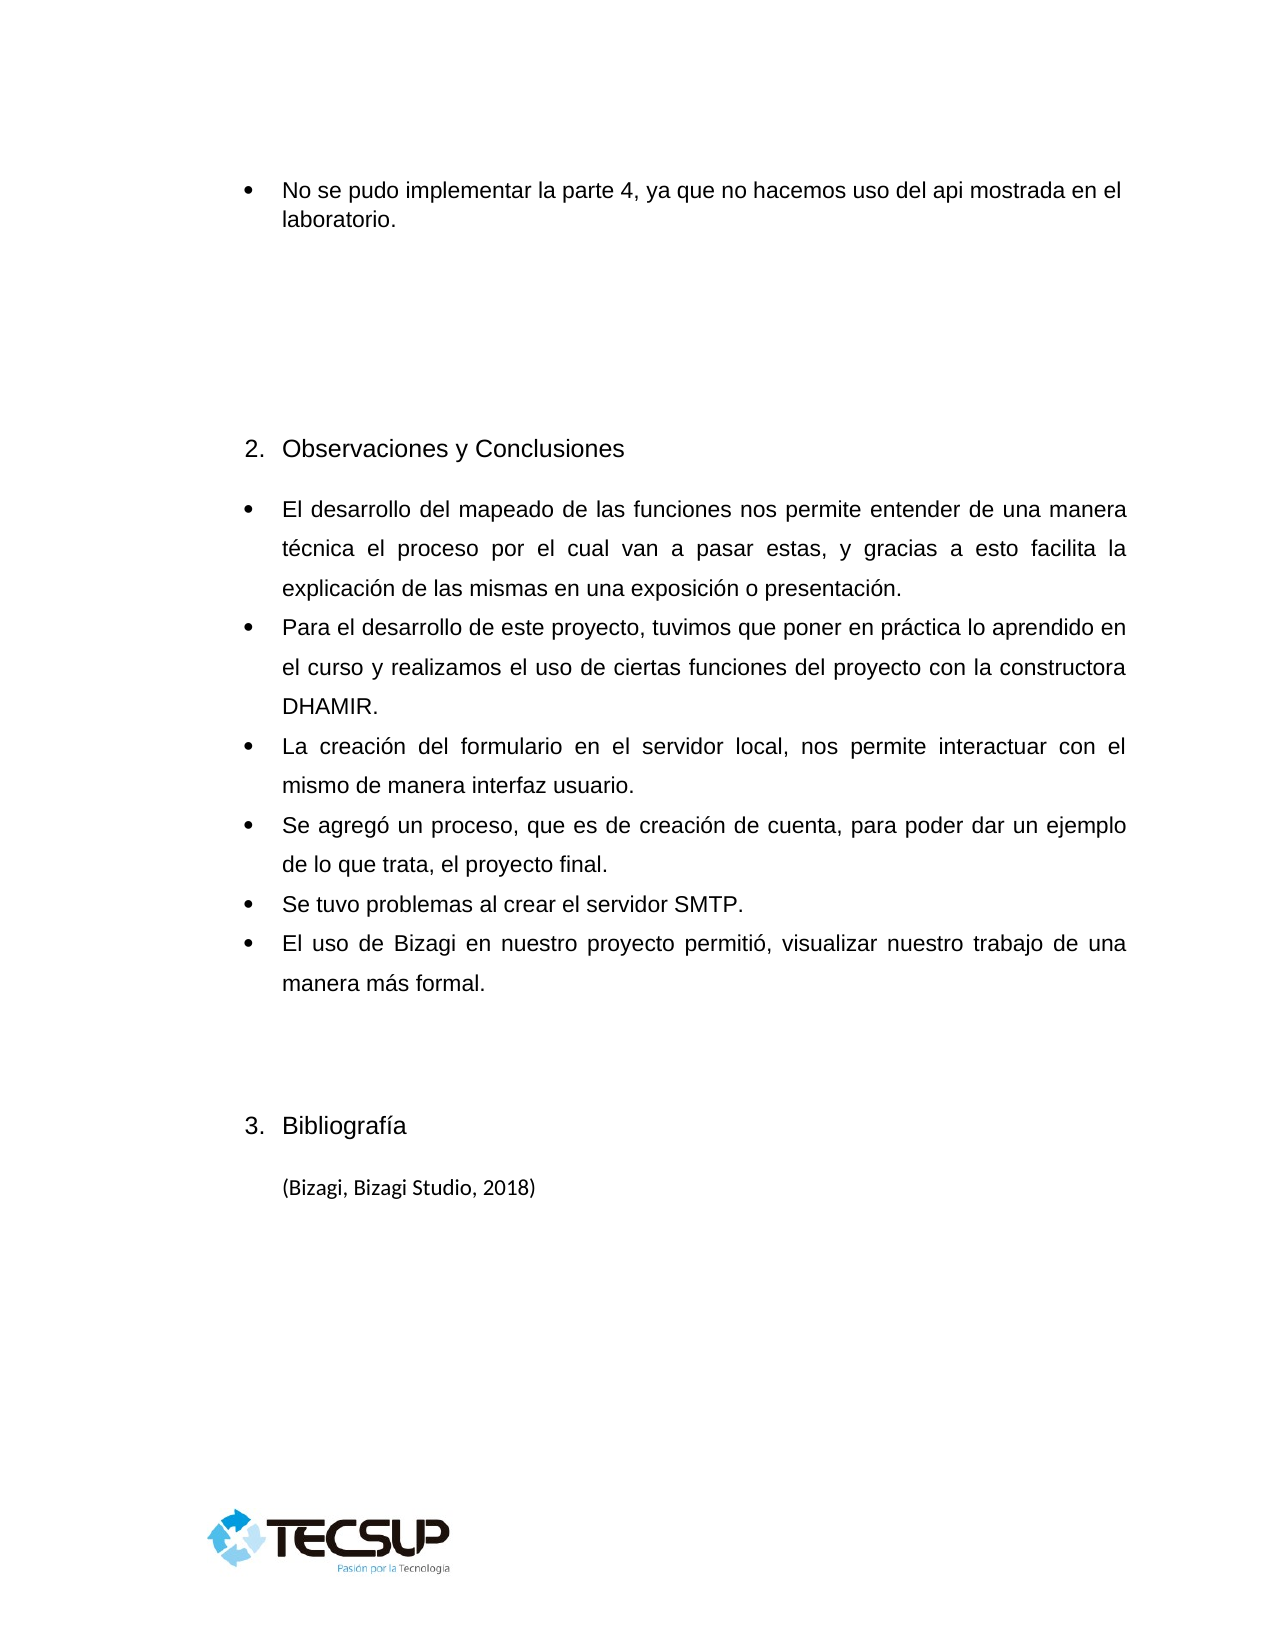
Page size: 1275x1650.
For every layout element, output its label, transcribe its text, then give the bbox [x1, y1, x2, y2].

list El uso de Bizagi en nuestro proyecto permitió, visualizar nuestro trabajo de una manera más formal. [244, 930, 1127, 996]
list Observaciones y Conclusiones [244, 434, 1127, 462]
list El desarrollo del mapeado de las funciones nos permite entender de una manera técnica el proceso por el cual van a pasar estas, y gracias a esto facilita la explicación de las mismas en una exposición o presentación. [244, 496, 1127, 601]
list La creación del formulario en el servidor local, nos permite interactuar con el mismo de manera interfaz usuario. [244, 733, 1127, 798]
picture [206, 1508, 455, 1577]
list Bibliografía [244, 1111, 1127, 1139]
list Se agregó un proceso, que es de creación de cuenta, para poder dar un ejemplo de lo que trata, el proyecto final. [244, 812, 1127, 877]
list No se pudo implementar la parte 4, ya que no hacemos uso del api mostrada en el laboratorio. [244, 177, 1127, 232]
list Se tuvo problemas al crear el servidor SMTP. [244, 891, 1127, 917]
list Para el desarrollo de este proyecto, tuvimos que poner en práctica lo aprendido en el curso y realizamos el uso de ciertas funciones del proyecto con la constructora DHAMIR. [244, 614, 1127, 719]
